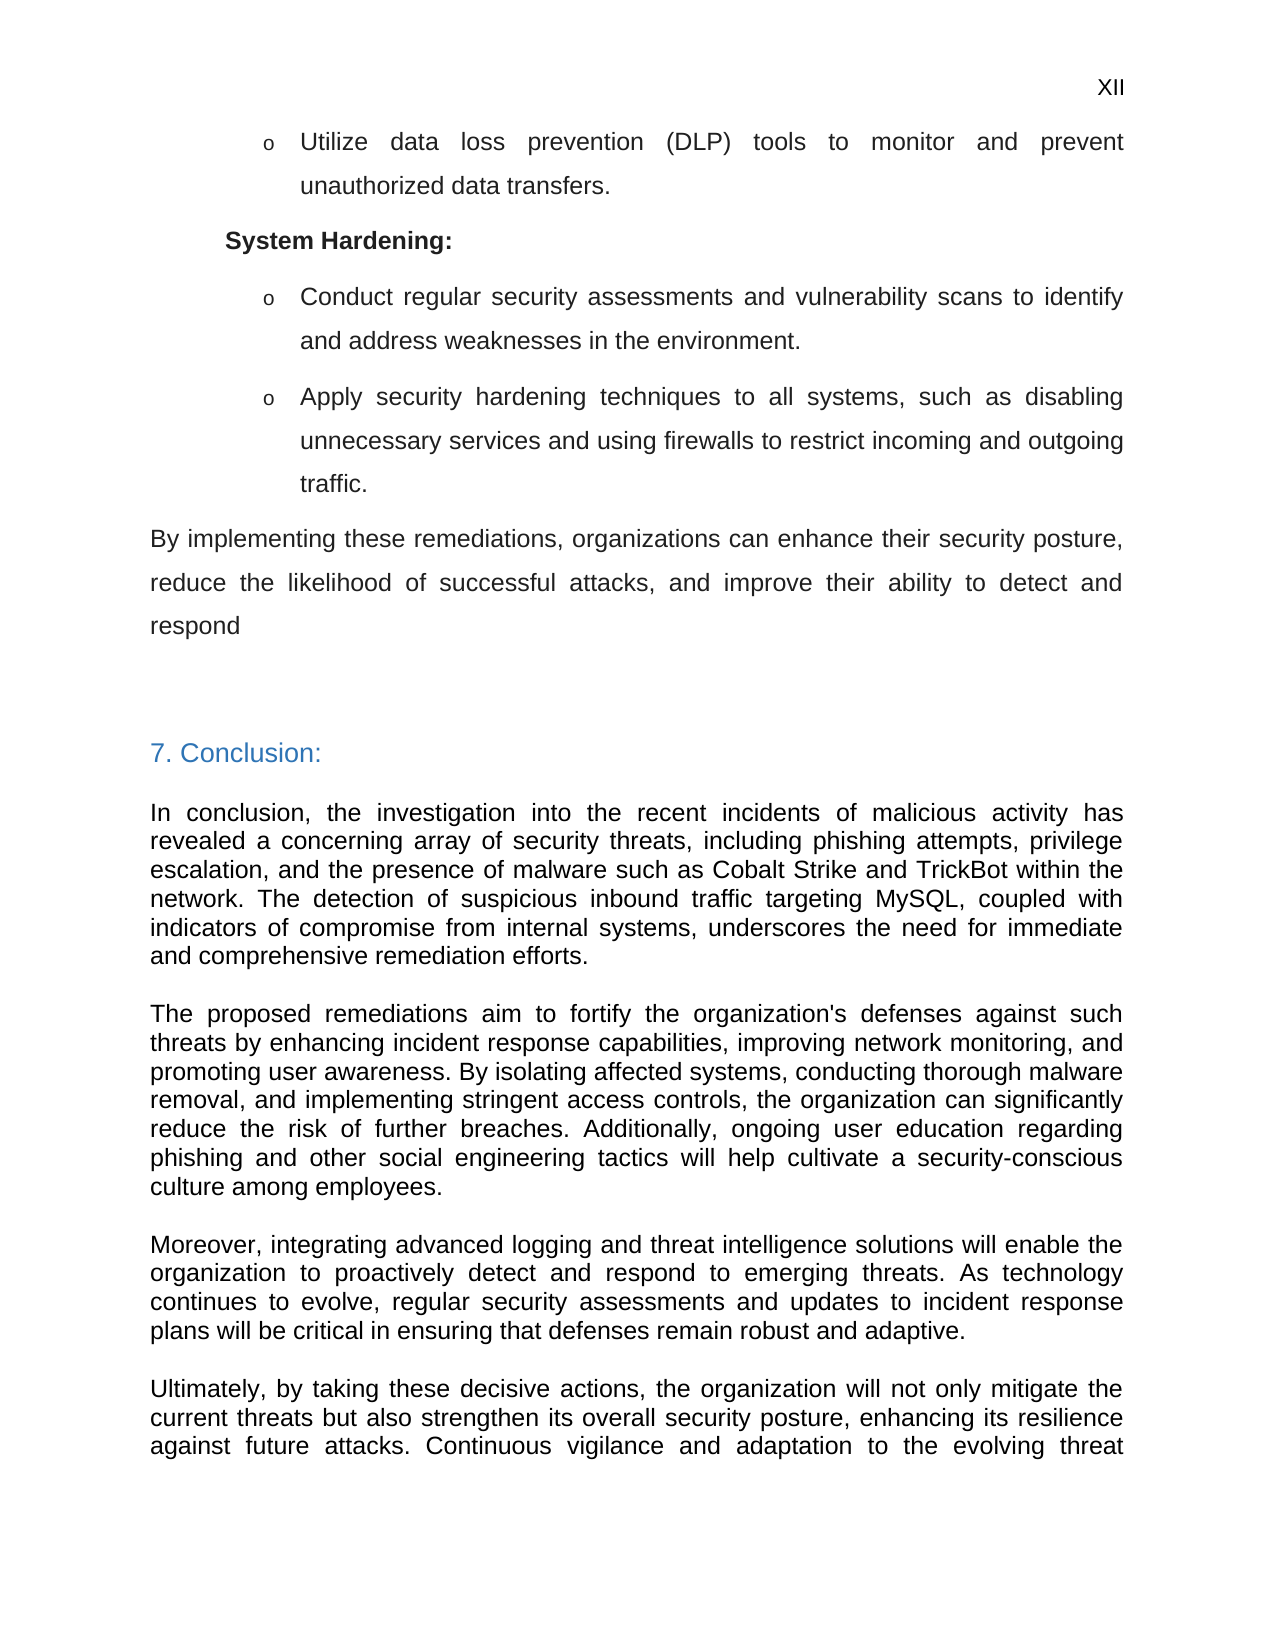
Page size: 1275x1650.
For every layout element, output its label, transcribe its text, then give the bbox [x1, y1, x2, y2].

list Conduct regular security assessments and vulnerability scans to identify and address weaknesses in the environment. [262, 282, 1125, 355]
text Moreover, integrating advanced logging and threat intelligence solutions will enable the organization to proactively detect and respond to emerging threats. As technology continues to evolve, regular security assessments and updates to incident response plans will be critical in ensuring that defenses remain robust and adaptive. [150, 1229, 1125, 1344]
text The proposed remediations aim to fortify the organization's defenses against such threats by enhancing incident response capabilities, improving network monitoring, and promoting user awareness. By isolating affected systems, conducting thorough malware removal, and implementing stringent access controls, the organization can significantly reduce the risk of further breaches. Additionally, ongoing user education regarding phishing and other social engineering tactics will help cultivate a security-conscious culture among employees. [150, 999, 1125, 1200]
text In conclusion, the investigation into the recent incidents of malicious activity has revealed a concerning array of security threats, including phishing attempts, privilege escalation, and the presence of malware such as Cobalt Strike and TrickBot within the network. The detection of suspicious inbound traffic targeting MySQL, coupled with indicators of compromise from internal systems, underscores the need for immediate and comprehensive remediation efforts. [150, 797, 1125, 970]
subtitle 7. Conclusion: [150, 737, 1125, 768]
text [150, 1374, 1125, 1460]
text System Hardening: [225, 226, 1125, 255]
text By implementing these remediations, organizations can enhance their security posture, reduce the likelihood of successful attacks, and improve their ability to detect and respond [150, 524, 1125, 639]
list Utilize data loss prevention (DLP) tools to monitor and prevent unauthorized data transfers. [262, 127, 1125, 199]
list Apply security hardening techniques to all systems, such as disabling unnecessary services and using firewalls to restrict incoming and outgoing traffic. [262, 382, 1125, 497]
